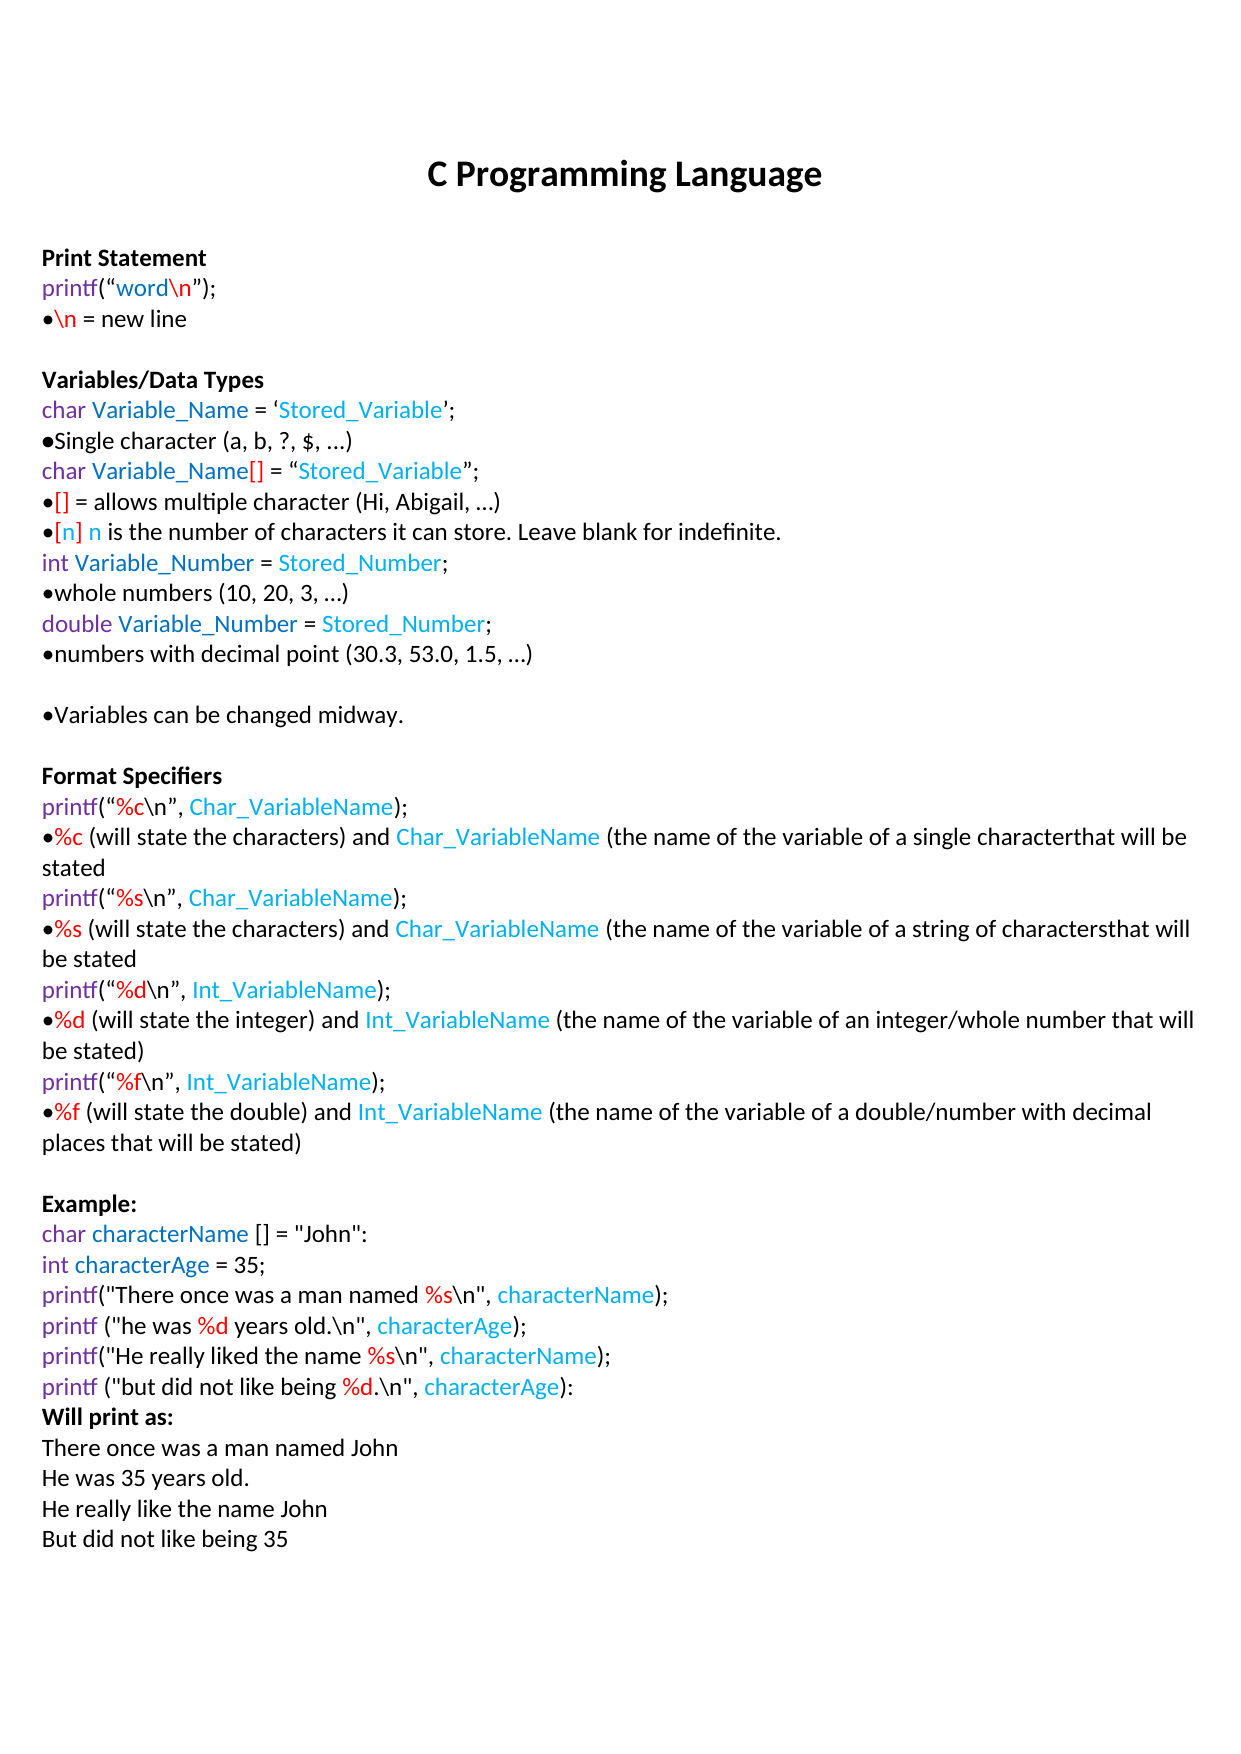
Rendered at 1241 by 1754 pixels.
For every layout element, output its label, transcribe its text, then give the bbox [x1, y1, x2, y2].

text •\n = new line [42, 303, 1208, 333]
text •[n] n is the number of characters it can store. Leave blank for indefinite. [42, 516, 1208, 547]
text char Variable_Name[] = “Stored_Variable”; [42, 455, 1208, 486]
text He was 35 years old. [42, 1462, 1208, 1493]
text Example: [42, 1188, 1208, 1218]
text But did not like being 35 [42, 1523, 1208, 1554]
text There once was a man named John [42, 1432, 1208, 1462]
text Variables/Data Types [42, 364, 1208, 394]
text printf(“%c\n”, Char_VariableName); [42, 791, 1208, 822]
text •Single character (a, b, ?, $, ...) [42, 425, 1208, 455]
text •numbers with decimal point (30.3, 53.0, 1.5, …) [42, 638, 1208, 669]
text printf("He really liked the name %s\n", characterName); [42, 1340, 1208, 1371]
text printf(“%d\n”, Int_VariableName); [42, 974, 1208, 1005]
text printf(“%s\n”, Char_VariableName); [42, 883, 1208, 913]
text •%f (will state the double) and Int_VariableName (the name of the variable of a double/number with decimal places that will be stated) [42, 1096, 1208, 1157]
text char Variable_Name = ‘Stored_Variable’; [42, 394, 1208, 425]
text •whole numbers (10, 20, 3, …) [42, 577, 1208, 608]
text printf ("he was %d years old.\n", characterAge); [42, 1310, 1208, 1340]
text •%c (will state the characters) and Char_VariableName (the name of the variable of a single characterthat will be stated [42, 822, 1208, 883]
text •Variables can be changed midway. [42, 699, 1208, 730]
text int characterAge = 35; [42, 1249, 1208, 1279]
text char characterName [] = "John": [42, 1218, 1208, 1249]
text printf ("but did not like being %d.\n", characterAge): [42, 1371, 1208, 1401]
text Will print as: [42, 1401, 1208, 1432]
text printf(“%f\n”, Int_VariableName); [42, 1066, 1208, 1096]
text Print Statement [42, 242, 1208, 272]
text C Programming Language [42, 150, 1208, 196]
text Format Specifiers [42, 761, 1208, 791]
text double Variable_Number = Stored_Number; [42, 608, 1208, 638]
text •%d (will state the integer) and Int_VariableName (the name of the variable of an integer/whole number that will be stated) [42, 1005, 1208, 1066]
text He really like the name John [42, 1493, 1208, 1523]
text •[] = allows multiple character (Hi, Abigail, …) [42, 486, 1208, 516]
text int Variable_Number = Stored_Number; [42, 547, 1208, 577]
text printf("There once was a man named %s\n", characterName); [42, 1279, 1208, 1310]
text printf(“word\n”); [42, 272, 1208, 303]
text •%s (will state the characters) and Char_VariableName (the name of the variable of a string of charactersthat will be stated [42, 913, 1208, 974]
